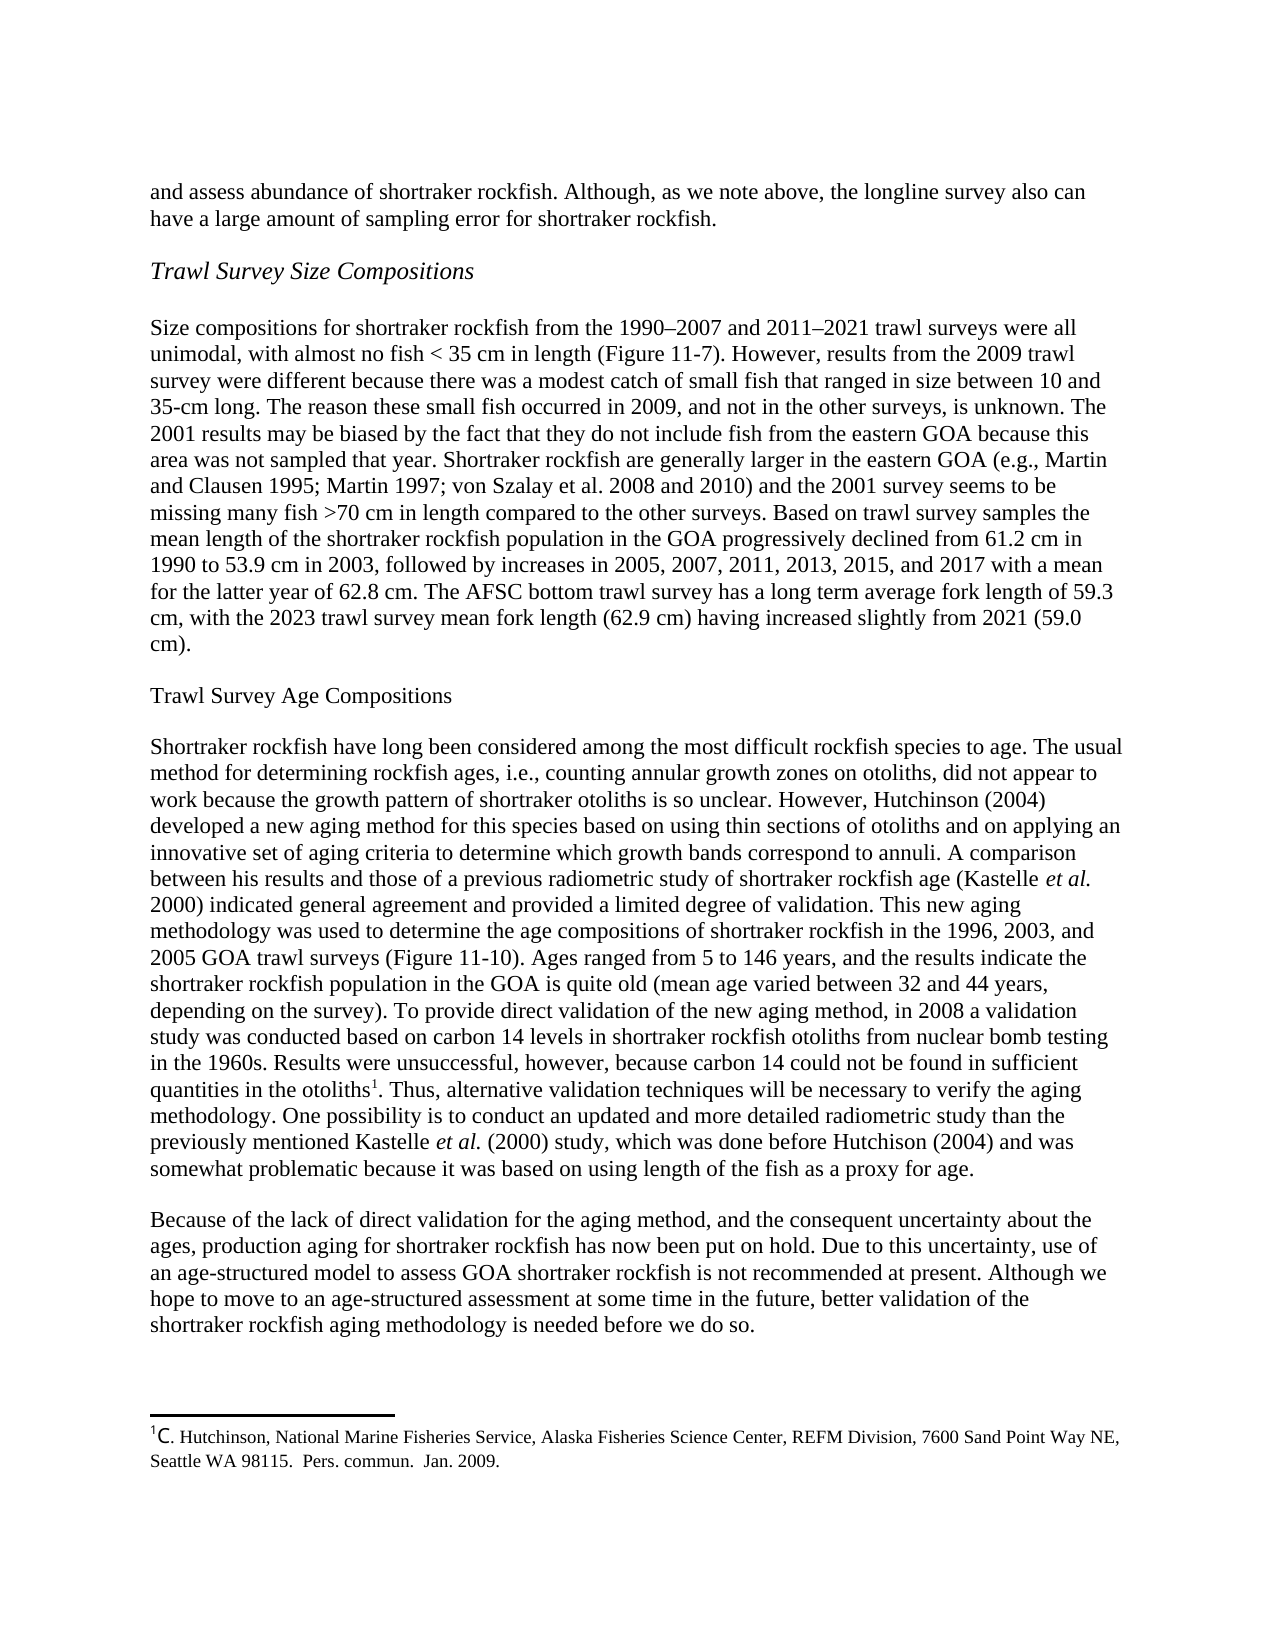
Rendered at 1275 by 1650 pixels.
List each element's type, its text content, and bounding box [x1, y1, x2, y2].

subtitle Trawl Survey Size Compositions [150, 256, 1125, 285]
text Trawl Survey Age Compositions [150, 682, 1125, 708]
text Shortraker rockfish have long been considered among the most difficult rockfish species to age. The usual method for determining rockfish ages, i.e., counting annular growth zones on otoliths, did not appear to work because the growth pattern of shortraker otoliths is so unclear. However, Hutchinson (2004) developed a new aging method for this species based on using thin sections of otoliths and on applying an innovative set of aging criteria to determine which growth bands correspond to annuli. A comparison between his results and those of a previous radiometric study of shortraker rockfish age (Kastelle et al. 2000) indicated general agreement and provided a limited degree of validation. This new aging methodology was used to determine the age compositions of shortraker rockfish in the 1996, 2003, and 2005 GOA trawl surveys (Figure 11-10). Ages ranged from 5 to 146 years, and the results indicate the shortraker rockfish population in the GOA is quite old (mean age varied between 32 and 44 years, depending on the survey). To provide direct validation of the new aging method, in 2008 a validation study was conducted based on carbon 14 levels in shortraker rockfish otoliths from nuclear bomb testing in the 1960s. Results were unsuccessful, however, because carbon 14 could not be found in sufficient quantities in the otoliths. Thus, alternative validation techniques will be necessary to verify the aging methodology. One possibility is to conduct an updated and more detailed radiometric study than the previously mentioned Kastelle et al. (2000) study, which was done before Hutchison (2004) and was somewhat problematic because it was based on using length of the fish as a proxy for age. [150, 733, 1125, 1181]
text Size compositions for shortraker rockfish from the 1990–2007 and 2011–2021 trawl surveys were all unimodal, with almost no fish < 35 cm in length (Figure 11-7). However, results from the 2009 trawl survey were different because there was a modest catch of small fish that ranged in size between 10 and 35-cm long. The reason these small fish occurred in 2009, and not in the other surveys, is unknown. The 2001 results may be biased by the fact that they do not include fish from the eastern GOA because this area was not sampled that year. Shortraker rockfish are generally larger in the eastern GOA (e.g., Martin and Clausen 1995; Martin 1997; von Szalay et al. 2008 and 2010) and the 2001 survey seems to be missing many fish >70 cm in length compared to the other surveys. Based on trawl survey samples the mean length of the shortraker rockfish population in the GOA progressively declined from 61.2 cm in 1990 to 53.9 cm in 2003, followed by increases in 2005, 2007, 2011, 2013, 2015, and 2017 with a mean for the latter year of 62.8 cm. The AFSC bottom trawl survey has a long term average fork length of 59.3 cm, with the 2023 trawl survey mean fork length (62.9 cm) having increased slightly from 2021 (59.0 cm). [150, 314, 1125, 657]
